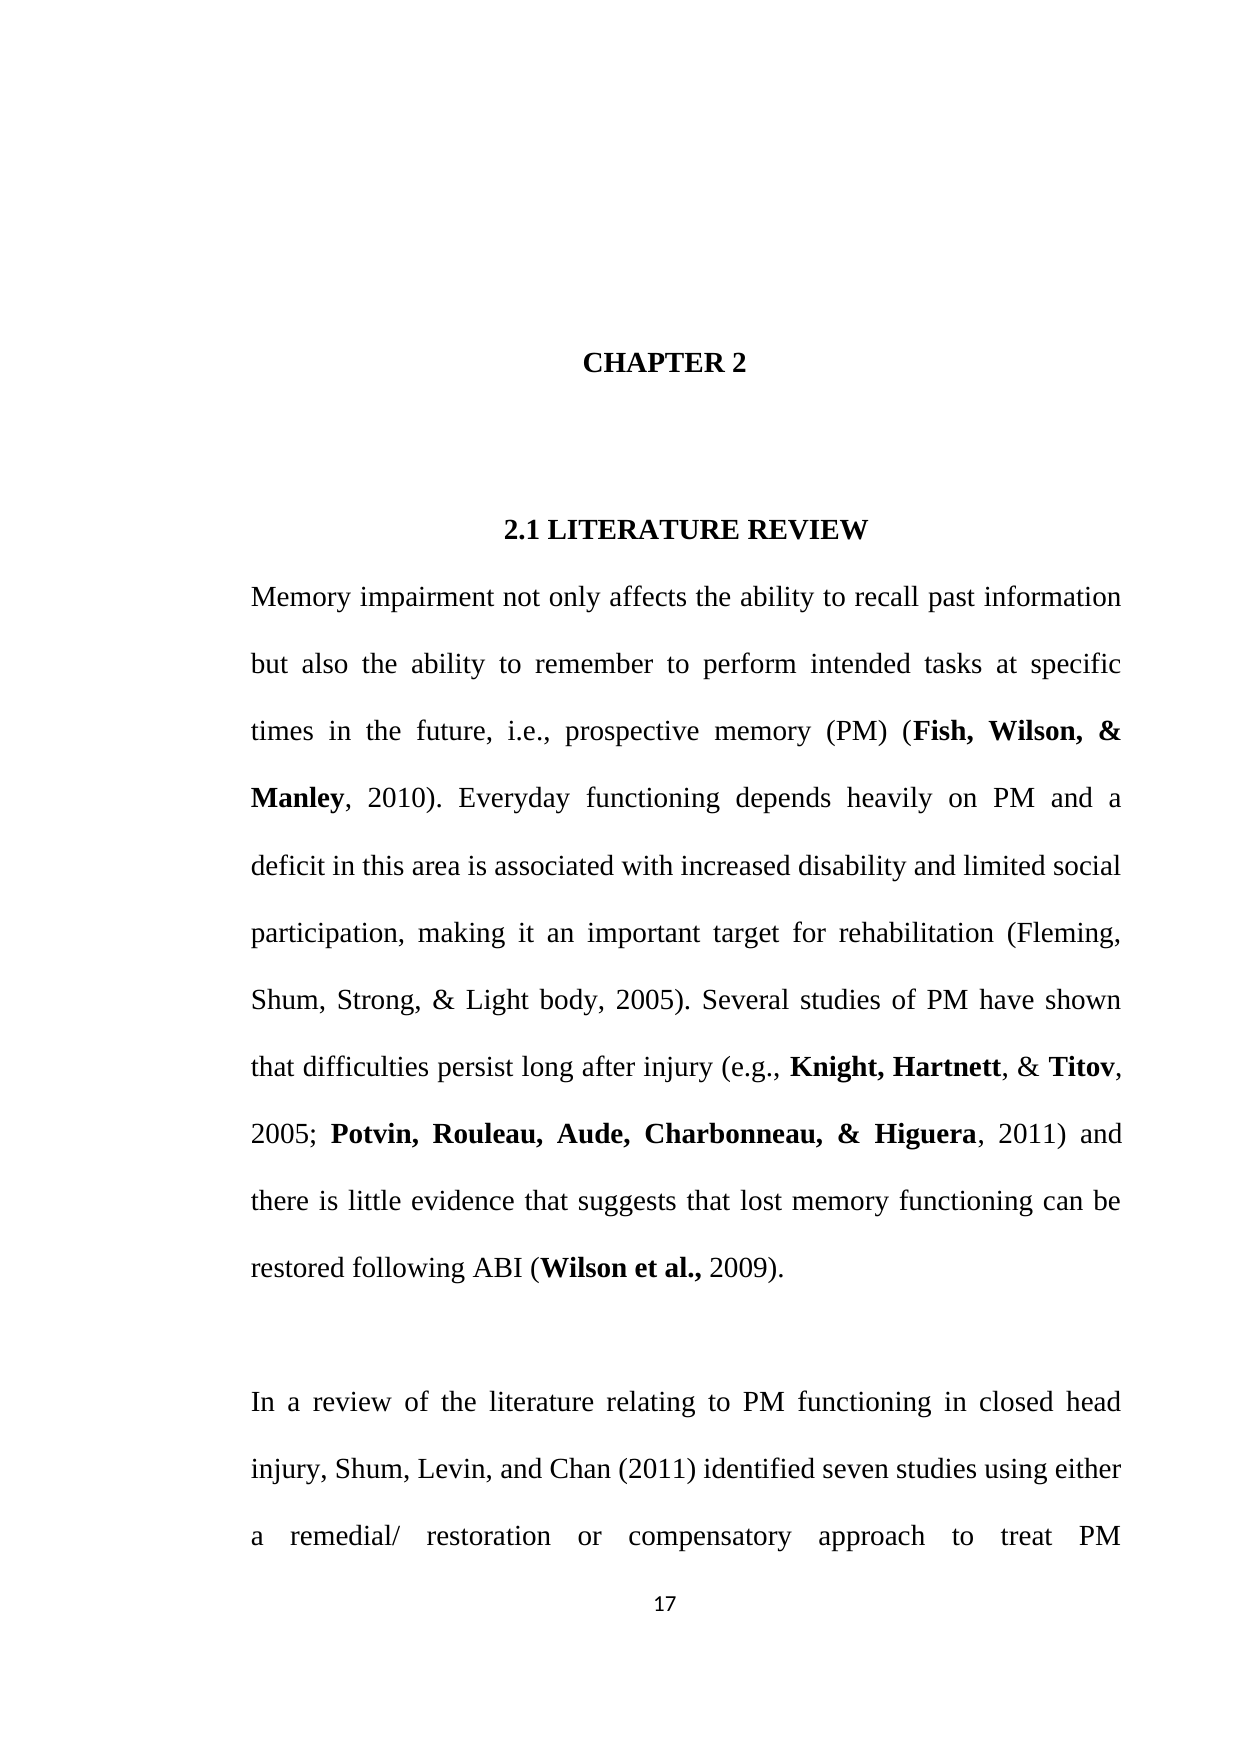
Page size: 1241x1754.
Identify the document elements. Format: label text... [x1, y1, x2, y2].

text CHAPTER 2 [207, 345, 1122, 378]
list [251, 1384, 1122, 1552]
list Memory impairment not only affects the ability to recall past information but also the ability to remember to perform intended tasks at specific times in the future, i.e., prospective memory (PM) (Fish, Wilson, & Manley, 2010). Everyday functioning depends heavily on PM and a deficit in this area is associated with increased disability and limited social participation, making it an important target for rehabilitation (Fleming, Shum, Strong, & Light body, 2005). Several studies of PM have shown that difficulties persist long after injury (e.g., Knight, Hartnett, & Titov, 2005; Potvin, Rouleau, Aude, Charbonneau, & Higuera, 2011) and there is little evidence that suggests that lost memory functioning can be restored following ABI (Wilson et al., 2009). [251, 579, 1122, 1284]
list 2.1 LITERATURE REVIEW [251, 512, 1122, 546]
